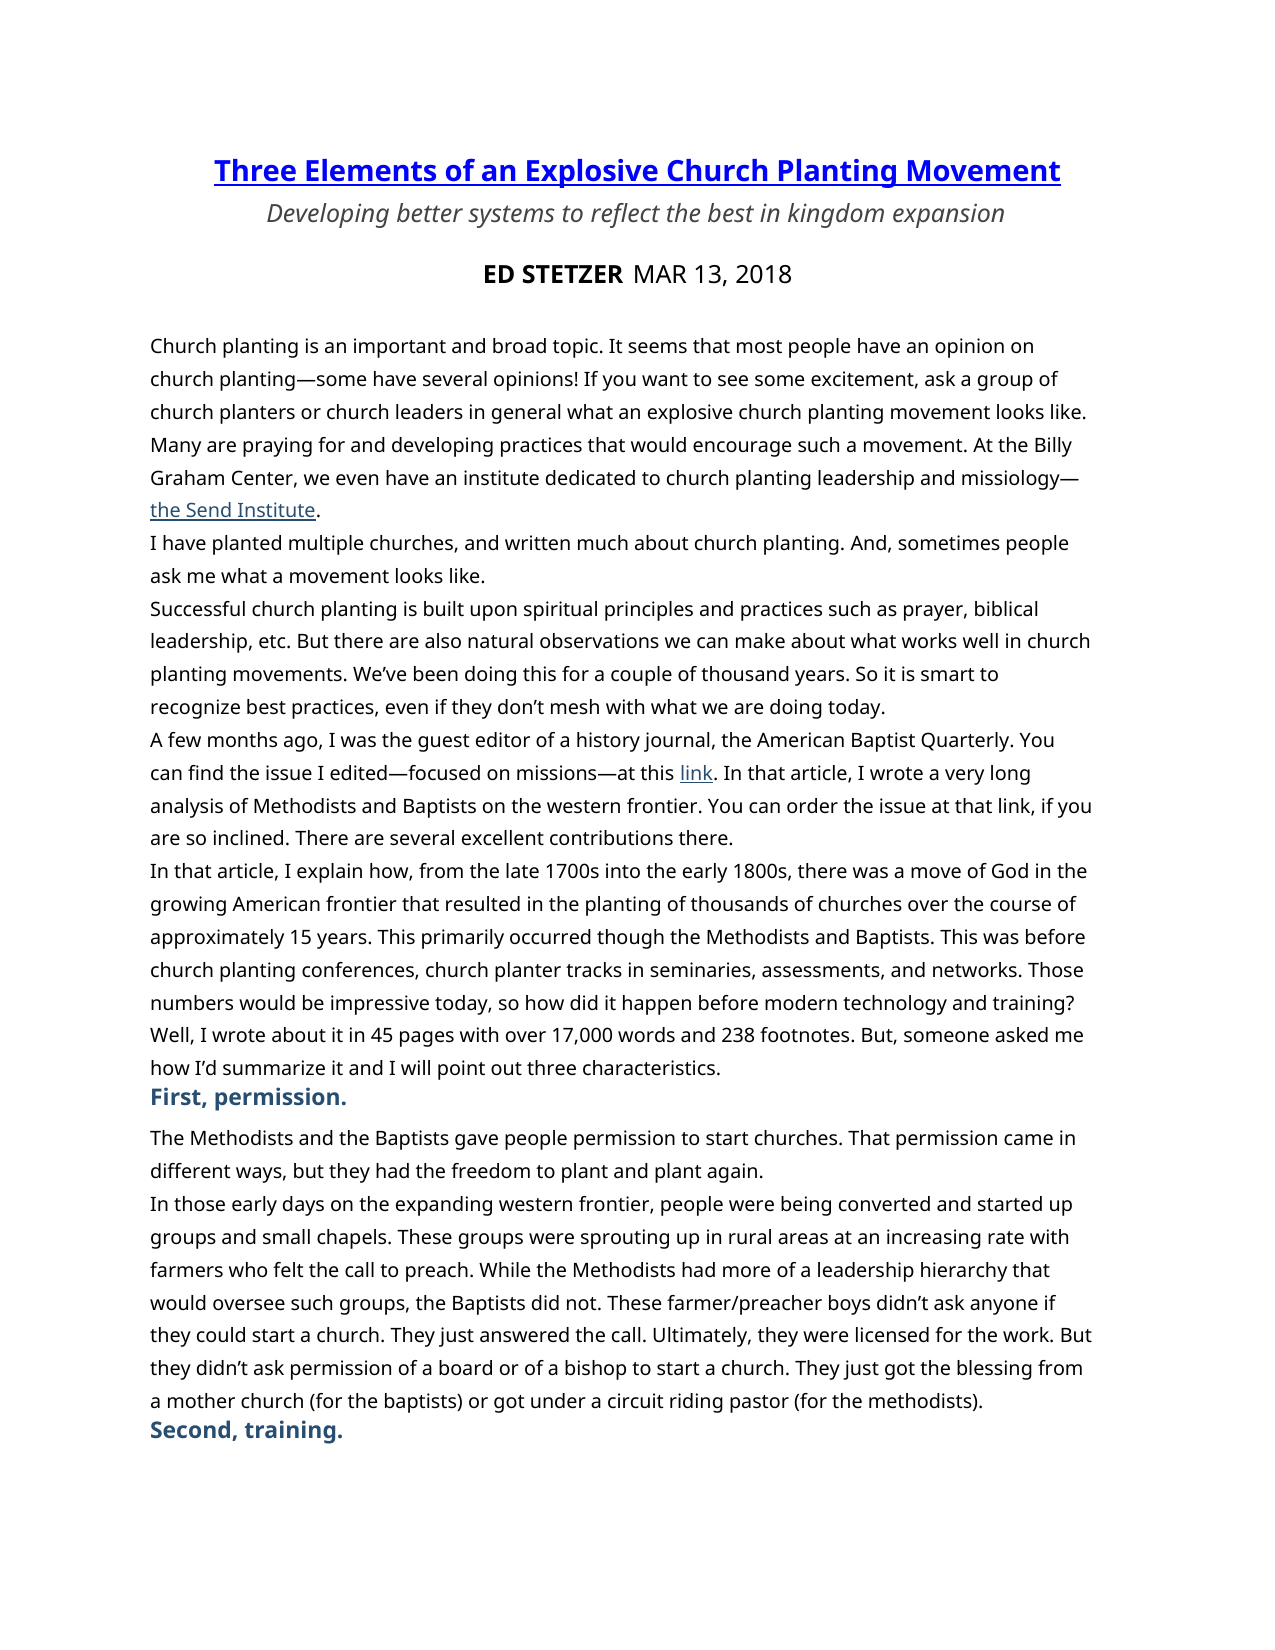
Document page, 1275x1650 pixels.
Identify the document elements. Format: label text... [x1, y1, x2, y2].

text In those early days on the expanding western frontier, people were being converted and started up groups and small chapels. These groups were sprouting up in rural areas at an increasing rate with farmers who felt the call to preach. While the Methodists had more of a leadership hierarchy that would oversee such groups, the Baptists did not. These farmer/preacher boys didn’t ask anyone if they could start a church. They just answered the call. Ultimately, they were licensed for the work. But they didn’t ask permission of a board or of a bishop to start a church. They just got the blessing from a mother church (for the baptists) or got under a circuit riding pastor (for the methodists). [150, 1184, 1094, 1414]
text A few months ago, I was the guest editor of a history journal, the American Baptist Quarterly. You can find the issue I edited—focused on missions—at this link. In that article, I wrote a very long analysis of Methodists and Baptists on the western frontier. You can order the issue at that link, if you are so inclined. There are several excellent contributions there. [150, 720, 1094, 852]
text I have planted multiple churches, and written much about church planting. And, sometimes people ask me what a movement looks like. [150, 523, 1094, 589]
text Developing better systems to reflect the best in kingdom expansion [150, 196, 1125, 230]
text Successful church planting is built upon spiritual principles and practices such as prayer, biblical leadership, etc. But there are also natural observations we can make about what works well in church planting movements. We’ve been doing this for a couple of thousand years. So it is smart to recognize best practices, even if they don’t mesh with what we are doing today. [150, 589, 1094, 720]
text Many are praying for and developing practices that would encourage such a movement. At the Billy Graham Center, we even have an institute dedicated to church planting leadership and missiology—the Send Institute. [150, 425, 1094, 523]
text Church planting is an important and broad topic. It seems that most people have an opinion on church planting—some have several opinions! If you want to see some excitement, ask a group of church planters or church leaders in general what an explosive church planting movement looks like. [150, 327, 1094, 425]
text The Methodists and the Baptists gave people permission to start churches. That permission came in different ways, but they had the freedom to plant and plant again. [150, 1119, 1094, 1184]
text First, permission. [150, 1081, 1125, 1113]
text Well, I wrote about it in 45 pages with over 17,000 words and 238 footnotes. But, someone asked me how I’d summarize it and I will point out three characteristics. [150, 1016, 1094, 1081]
text Three Elements of an Explosive Church Planting Movement [150, 150, 1125, 190]
text In that article, I explain how, from the late 1700s into the early 1800s, there was a move of God in the growing American frontier that resulted in the planting of thousands of churches over the course of approximately 15 years. This primarily occurred though the Methodists and Baptists. This was before church planting conferences, church planter tracks in seminaries, assessments, and networks. Those numbers would be impressive today, so how did it happen before modern technology and training? [150, 852, 1094, 1016]
text ED STETZER MAR 13, 2018 [150, 257, 1125, 291]
text Second, training. [150, 1414, 1125, 1445]
